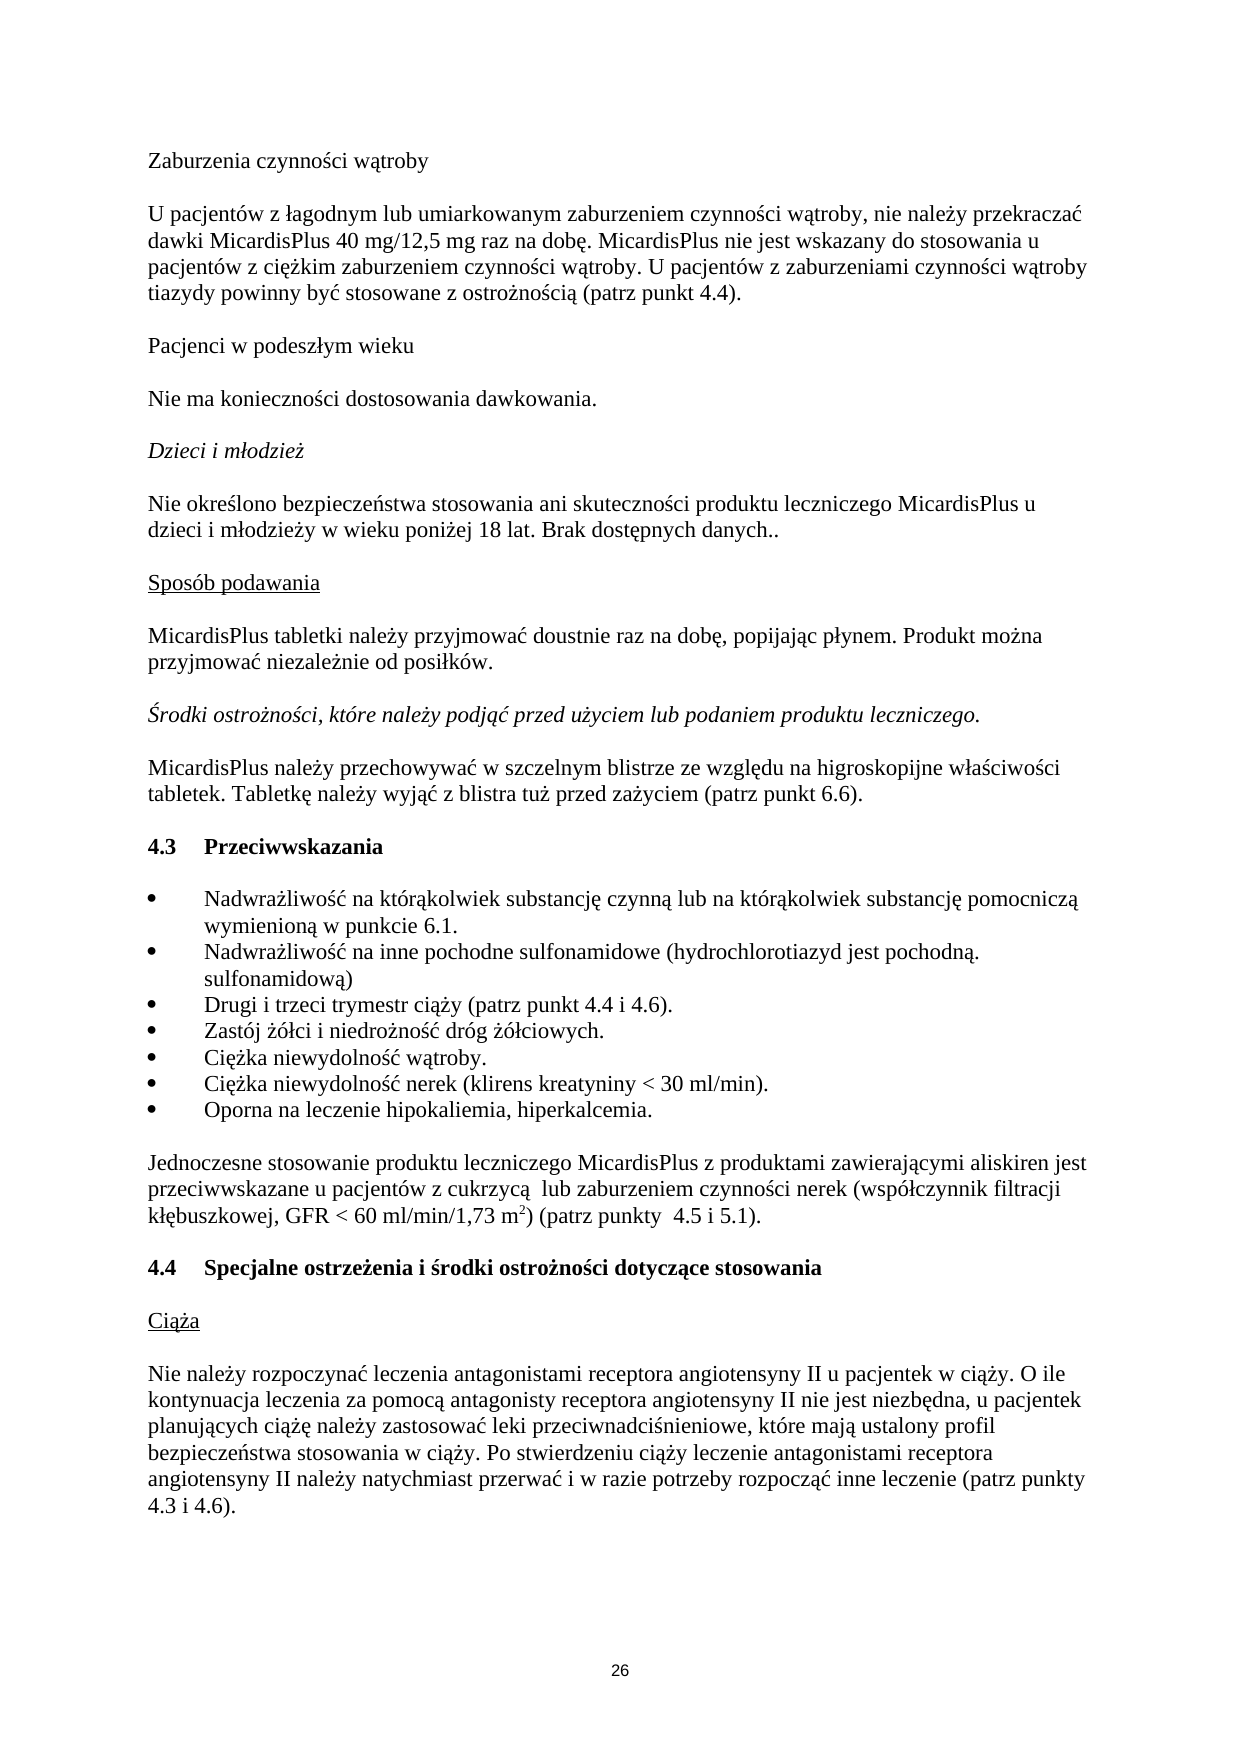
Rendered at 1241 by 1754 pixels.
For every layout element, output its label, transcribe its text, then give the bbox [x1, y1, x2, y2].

text Nie ma konieczności dostosowania dawkowania. [148, 385, 1093, 411]
list Nadwrażliwość na którąkolwiek substancję czynną lub na którąkolwiek substancję pomocniczą wymienioną w punkcie 6.1. [148, 886, 1093, 938]
text MicardisPlus należy przechowywać w szczelnym blistrze ze względu na higroskopijne właściwości tabletek. Tabletkę należy wyjąć z blistra tuż przed zażyciem (patrz punkt 6.6). [148, 754, 1093, 806]
text Zaburzenia czynności wątroby [148, 148, 1093, 174]
text Nie określono bezpieczeństwa stosowania ani skuteczności produktu leczniczego MicardisPlus u dzieci i młodzieży w wieku poniżej 18 lat. Brak dostępnych danych.. [148, 490, 1093, 543]
text 4.4 Specjalne ostrzeżenia i środki ostrożności dotyczące stosowania [148, 1254, 1093, 1281]
text Środki ostrożności, które należy podjąć przed użyciem lub podaniem produktu leczniczego. [148, 701, 1093, 727]
list Drugi i trzeci trymestr ciąży (patrz punkt 4.4 i 4.6). [148, 991, 1093, 1017]
text Nie należy rozpoczynać leczenia antagonistami receptora angiotensyny II u pacjentek w ciąży. O ile kontynuacja leczenia za pomocą antagonisty receptora angiotensyny II nie jest niezbędna, u pacjentek planujących ciążę należy zastosować leki przeciwnadciśnieniowe, które mają ustalony profil bezpieczeństwa stosowania w ciąży. Po stwierdzeniu ciąży leczenie antagonistami receptora angiotensyny II należy natychmiast przerwać i w razie potrzeby rozpocząć inne leczenie (patrz punkty 4.3 i 4.6). [148, 1360, 1093, 1518]
text Sposób podawania [148, 569, 1093, 596]
text Jednoczesne stosowanie produktu leczniczego MicardisPlus z produktami zawierającymi aliskiren jest przeciwwskazane u pacjentów z cukrzycą lub zaburzeniem czynności nerek (współczynnik filtracji kłębuszkowej, GFR < 60 ml/min/1,73 m2) (patrz punkty 4.5 i 5.1). [148, 1149, 1093, 1228]
list Nadwrażliwość na inne pochodne sulfonamidowe (hydrochlorotiazyd jest pochodną. sulfonamidową) [148, 938, 1093, 991]
text Pacjenci w podeszłym wieku [148, 332, 1093, 358]
text MicardisPlus tabletki należy przyjmować doustnie raz na dobę, popijając płynem. Produkt można przyjmować niezależnie od posiłków. [148, 622, 1093, 675]
text 4.3 Przeciwwskazania [148, 833, 1093, 859]
text U pacjentów z łagodnym lub umiarkowanym zaburzeniem czynności wątroby, nie należy przekraczać dawki MicardisPlus 40 mg/12,5 mg raz na dobę. MicardisPlus nie jest wskazany do stosowania u pacjentów z ciężkim zaburzeniem czynności wątroby. U pacjentów z zaburzeniami czynności wątroby tiazydy powinny być stosowane z ostrożnością (patrz punkt 4.4). [148, 200, 1093, 306]
list Ciężka niewydolność wątroby. [148, 1044, 1093, 1070]
list Oporna na leczenie hipokaliemia, hiperkalcemia. [148, 1096, 1093, 1123]
text Ciąża [148, 1307, 1093, 1333]
list Ciężka niewydolność nerek (klirens kreatyniny < 30 ml/min). [148, 1070, 1093, 1096]
text Dzieci i młodzież [148, 437, 1093, 464]
list Zastój żółci i niedrożność dróg żółciowych. [148, 1017, 1093, 1044]
